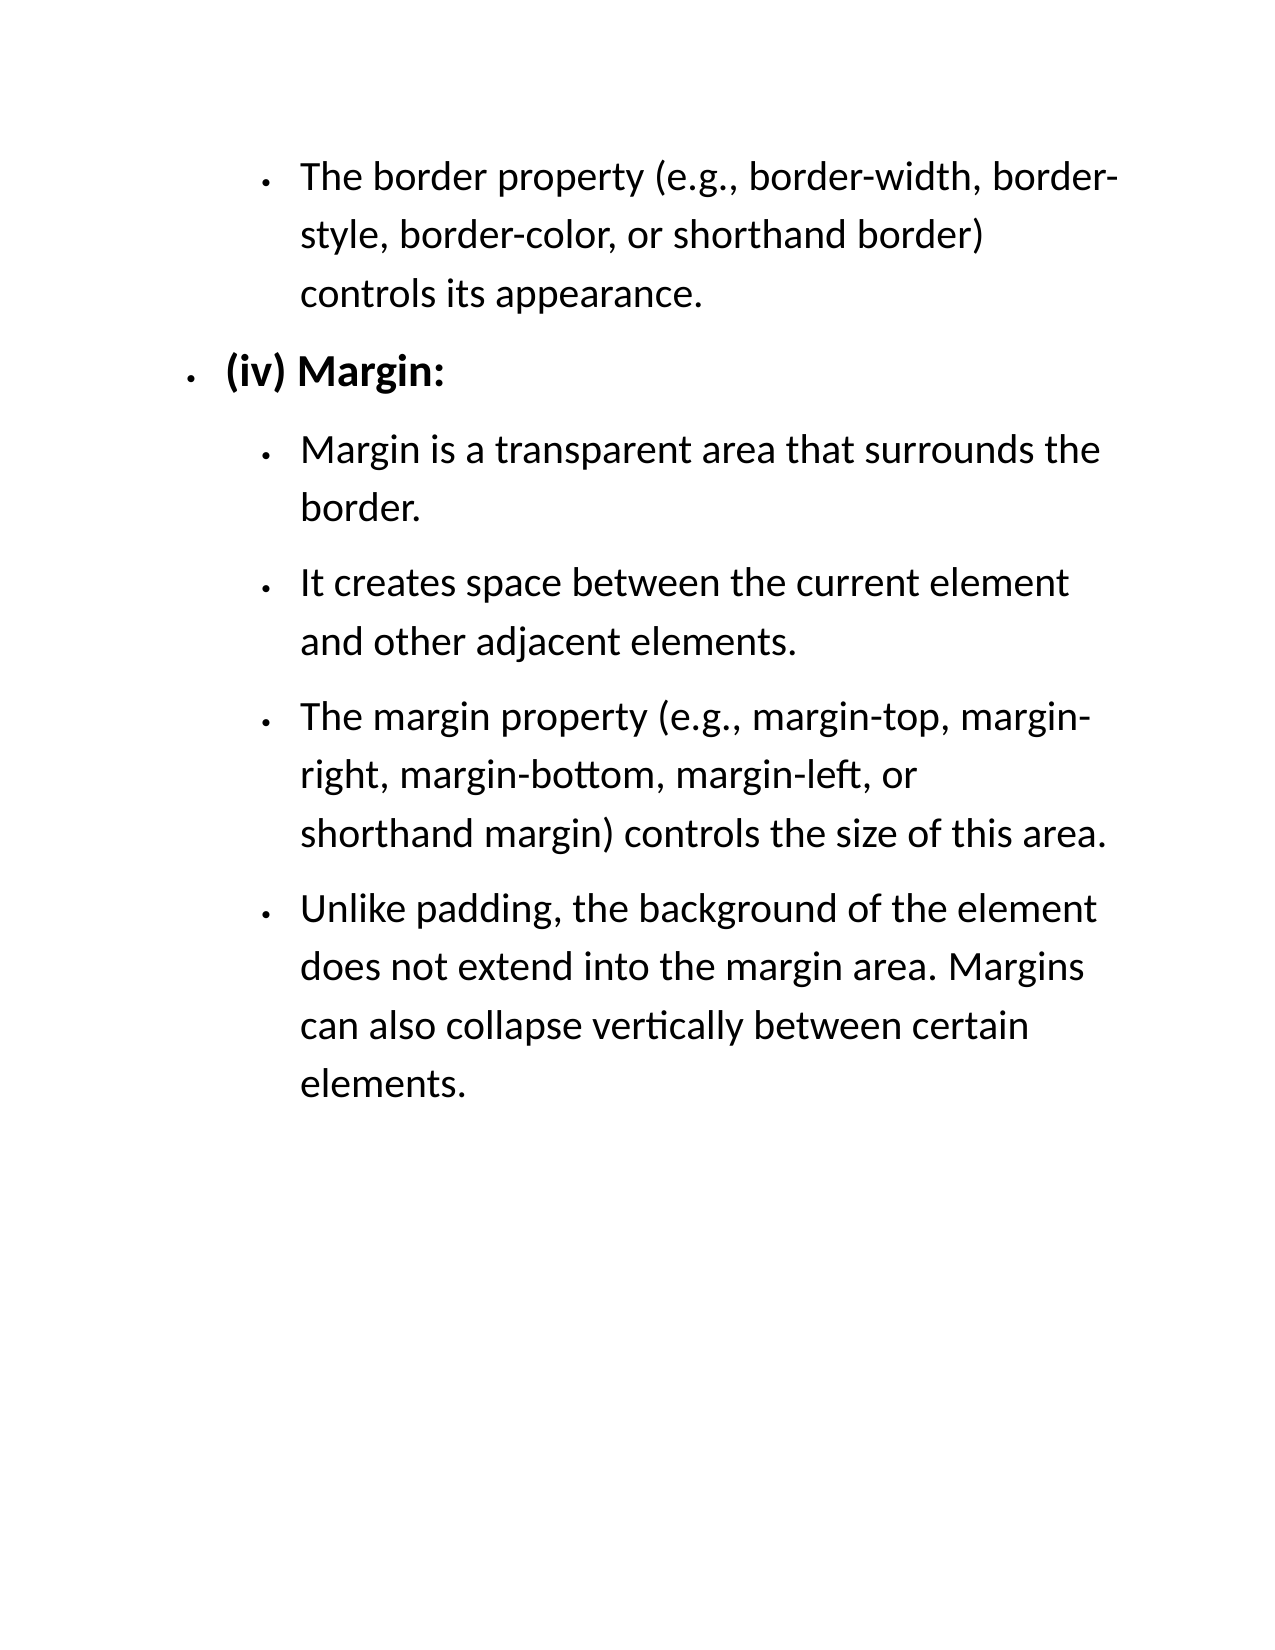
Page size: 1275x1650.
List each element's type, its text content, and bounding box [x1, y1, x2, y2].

list (iv) Margin: [187, 342, 1125, 398]
list Margin is a transparent area that surrounds the border. [262, 423, 1125, 532]
list The margin property (e.g., margin-top, margin-right, margin-bottom, margin-left, or shorthand margin) controls the size of this area. [262, 690, 1125, 858]
list Unlike padding, the background of the element does not extend into the margin area. Margins can also collapse vertically between certain elements. [262, 882, 1125, 1108]
list It creates space between the current element and other adjacent elements. [262, 556, 1125, 666]
list The border property (e.g., border-width, border-style, border-color, or shorthand border) controls its appearance. [262, 150, 1125, 318]
